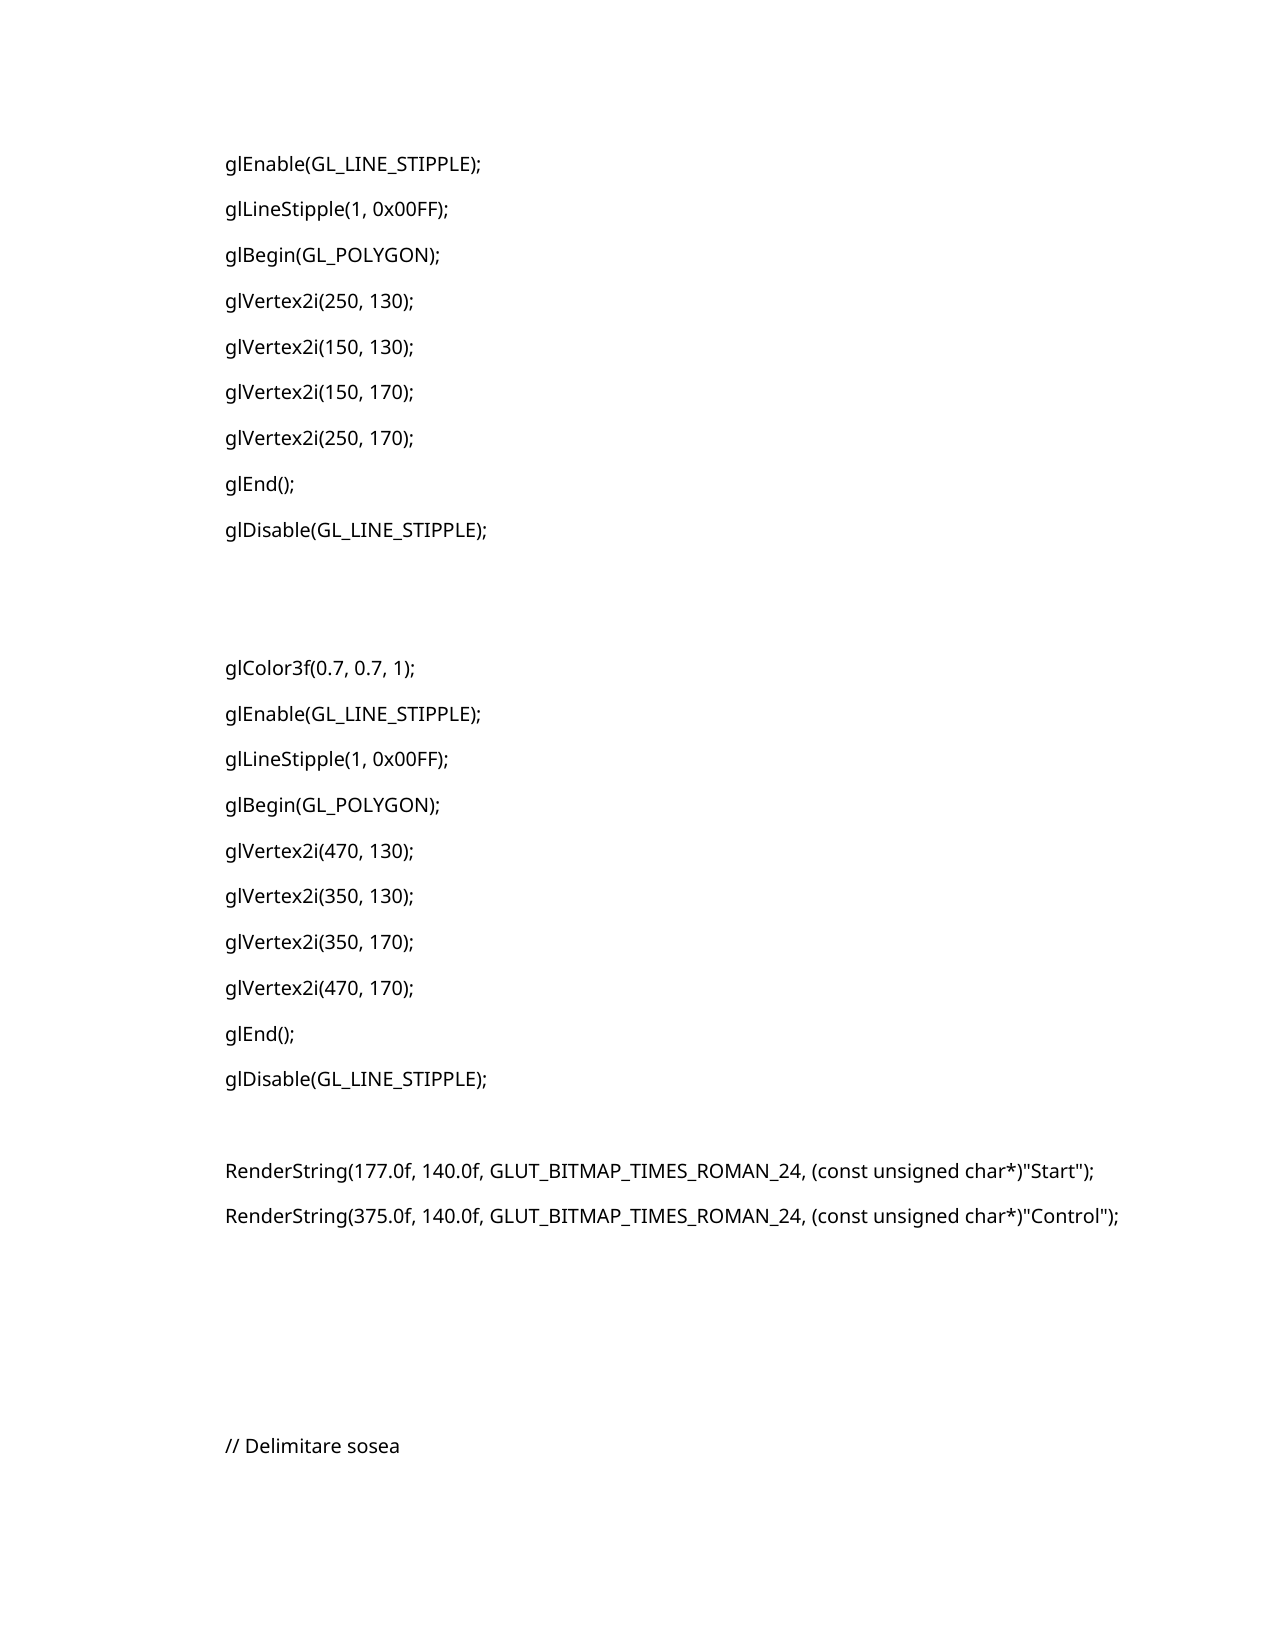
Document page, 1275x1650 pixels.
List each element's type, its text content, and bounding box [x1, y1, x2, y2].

text glVertex2i(150, 130); [150, 333, 1125, 360]
text glBegin(GL_POLYGON); [150, 791, 1125, 818]
text glLineStipple(1, 0x00FF); [150, 196, 1125, 223]
text glEnd(); [150, 470, 1125, 497]
text glLineStipple(1, 0x00FF); [150, 746, 1125, 772]
text glVertex2i(250, 170); [150, 424, 1125, 451]
text glVertex2i(470, 170); [150, 974, 1125, 1001]
text glVertex2i(350, 130); [150, 883, 1125, 910]
text glVertex2i(470, 130); [150, 837, 1125, 864]
text glVertex2i(150, 170); [150, 379, 1125, 406]
text glVertex2i(350, 170); [150, 928, 1125, 955]
text glColor3f(0.7, 0.7, 1); [150, 654, 1125, 681]
text // Delimitare sosea [150, 1432, 1125, 1459]
text glEnable(GL_LINE_STIPPLE); [150, 700, 1125, 727]
text glDisable(GL_LINE_STIPPLE); [150, 1066, 1125, 1093]
text glDisable(GL_LINE_STIPPLE); [150, 516, 1125, 543]
text glBegin(GL_POLYGON); [150, 241, 1125, 268]
text RenderString(177.0f, 140.0f, GLUT_BITMAP_TIMES_ROMAN_24, (const unsigned char*)"Start"); [150, 1157, 1125, 1184]
text glEnd(); [150, 1020, 1125, 1047]
text RenderString(375.0f, 140.0f, GLUT_BITMAP_TIMES_ROMAN_24, (const unsigned char*)"Control"); [150, 1203, 1125, 1230]
text glVertex2i(250, 130); [150, 287, 1125, 314]
text glEnable(GL_LINE_STIPPLE); [150, 150, 1125, 177]
